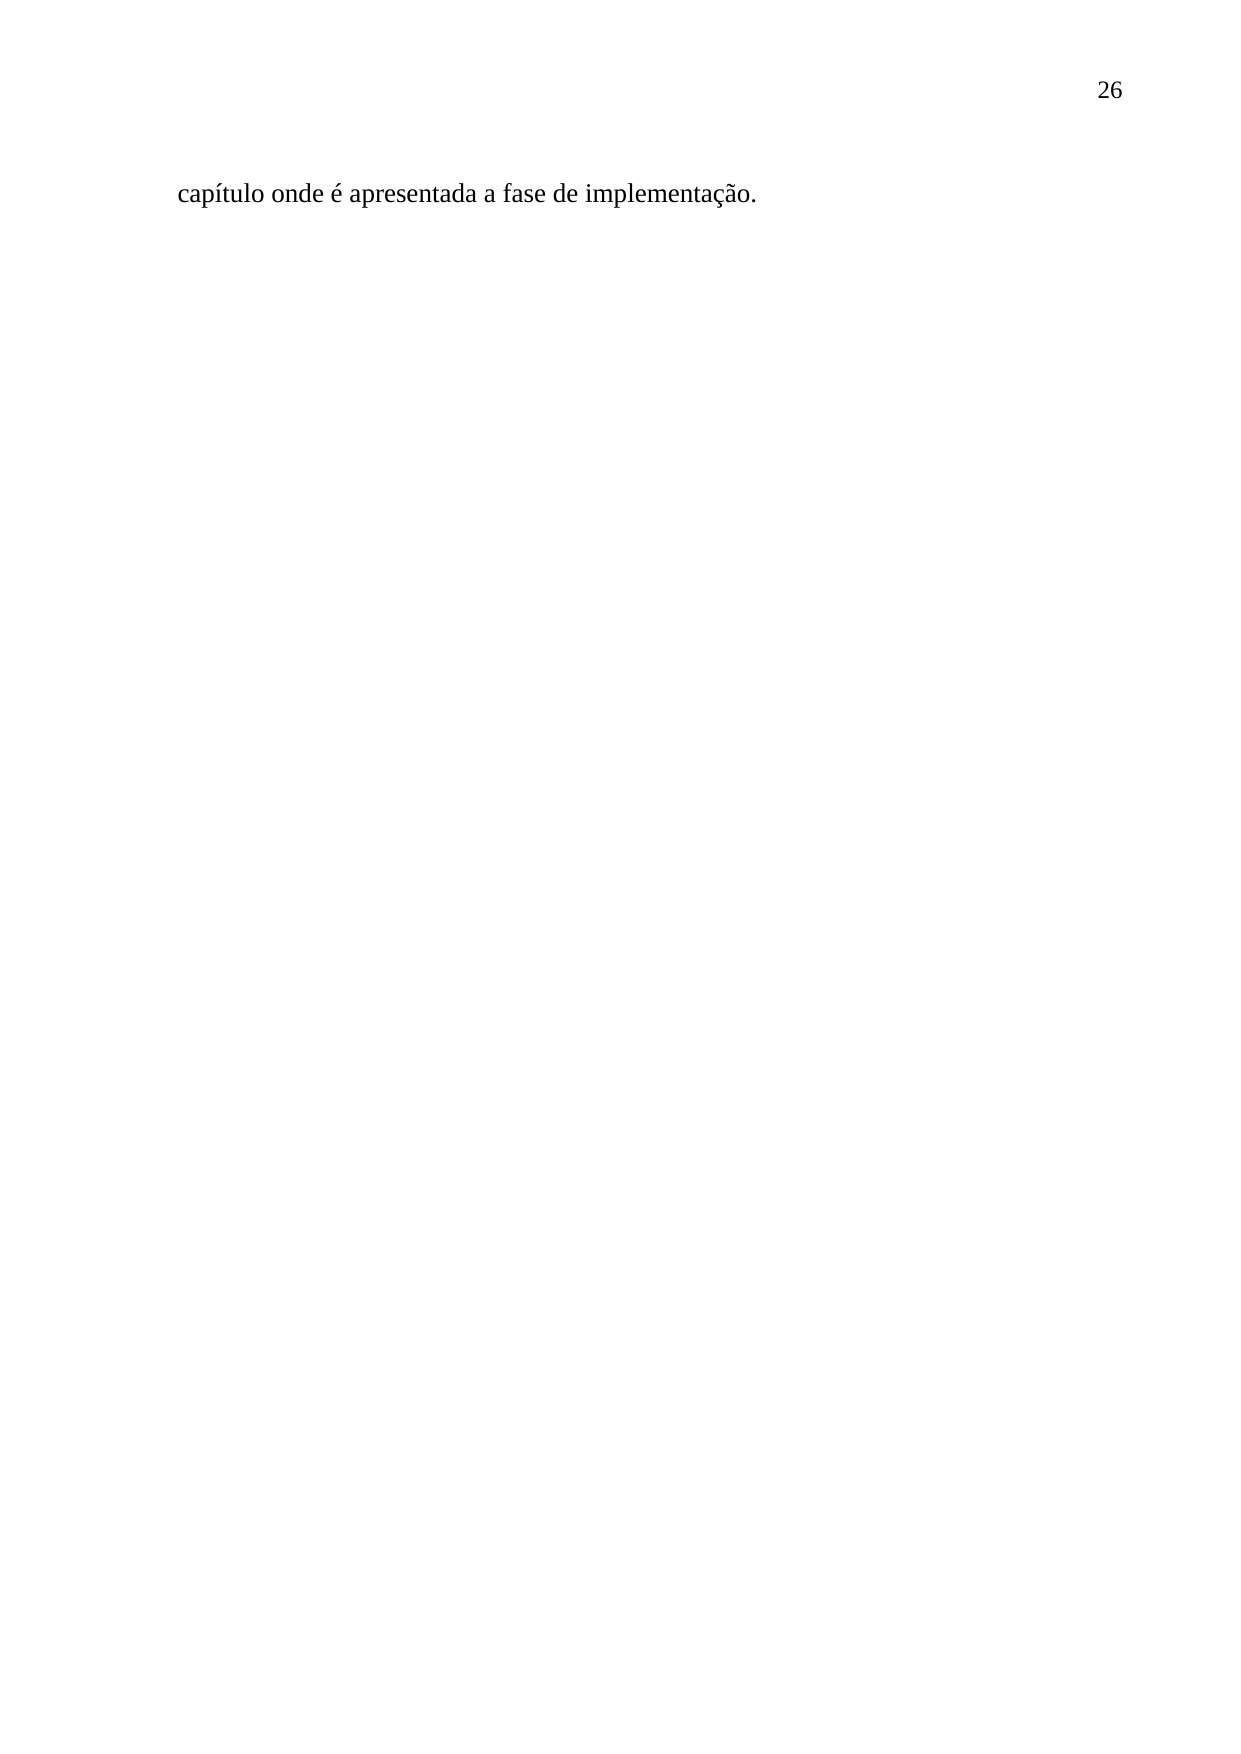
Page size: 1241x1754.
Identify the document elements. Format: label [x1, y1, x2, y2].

text [177, 177, 1122, 208]
